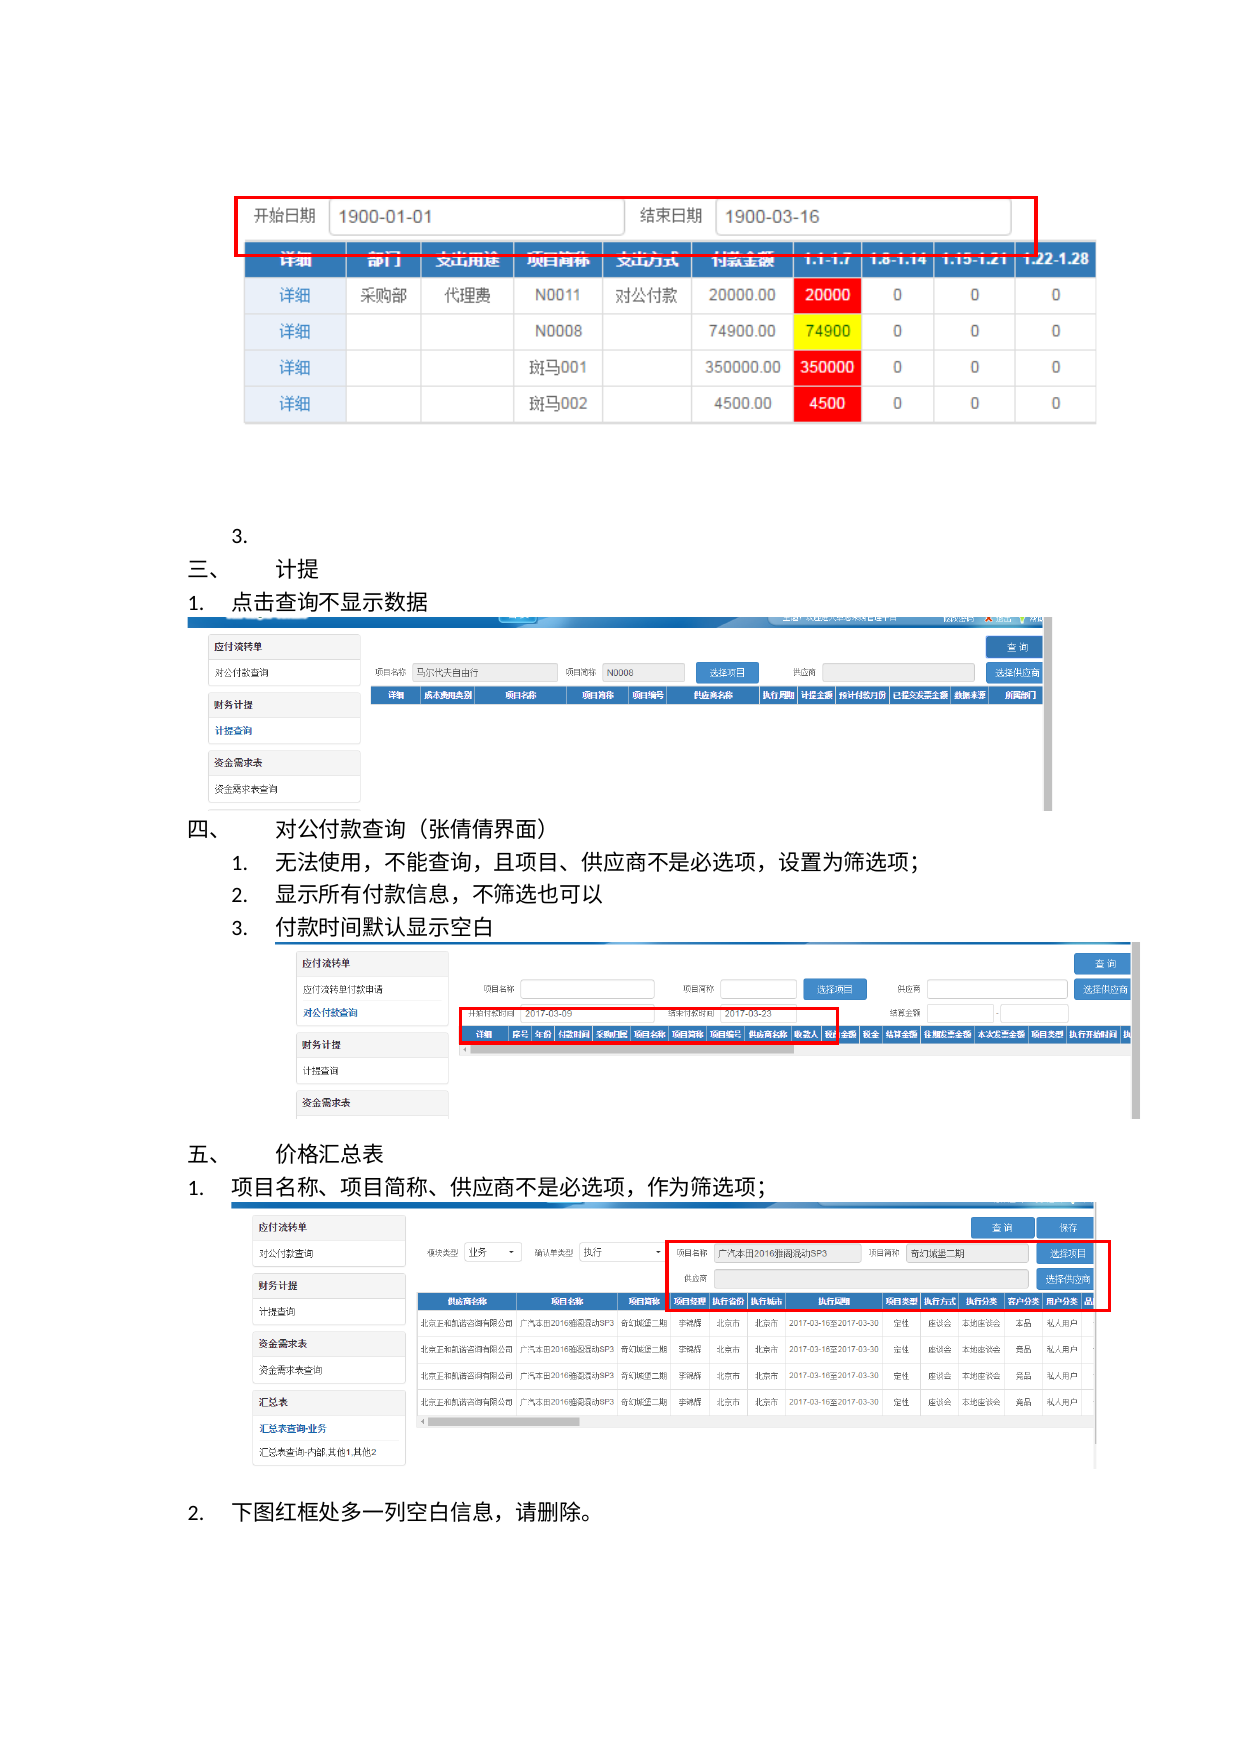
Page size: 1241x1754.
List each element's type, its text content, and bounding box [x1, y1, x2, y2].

list 对公付款查询（张倩倩界面） [187, 812, 1053, 844]
list 价格汇总表 [187, 1137, 1053, 1169]
picture [187, 617, 1053, 811]
list 无法使用，不能查询，且项目、供应商不是必选项，设置为筛选项； [231, 844, 1053, 877]
list 项目名称、项目简称、供应商不是必选项，作为筛选项； [187, 1169, 1053, 1202]
picture [669, 1243, 1097, 1309]
list 显示所有付款信息，不筛选也可以 [231, 877, 1053, 909]
list 点击查询不显示数据 [187, 584, 1053, 617]
picture [275, 942, 1141, 1119]
list 付款时间默认显示空白 [231, 909, 1053, 942]
list 下图红框处多一列空白信息，请删除。 [187, 1494, 1053, 1527]
list 计提 [187, 552, 1053, 584]
picture [231, 162, 1097, 489]
picture [231, 1202, 1097, 1469]
